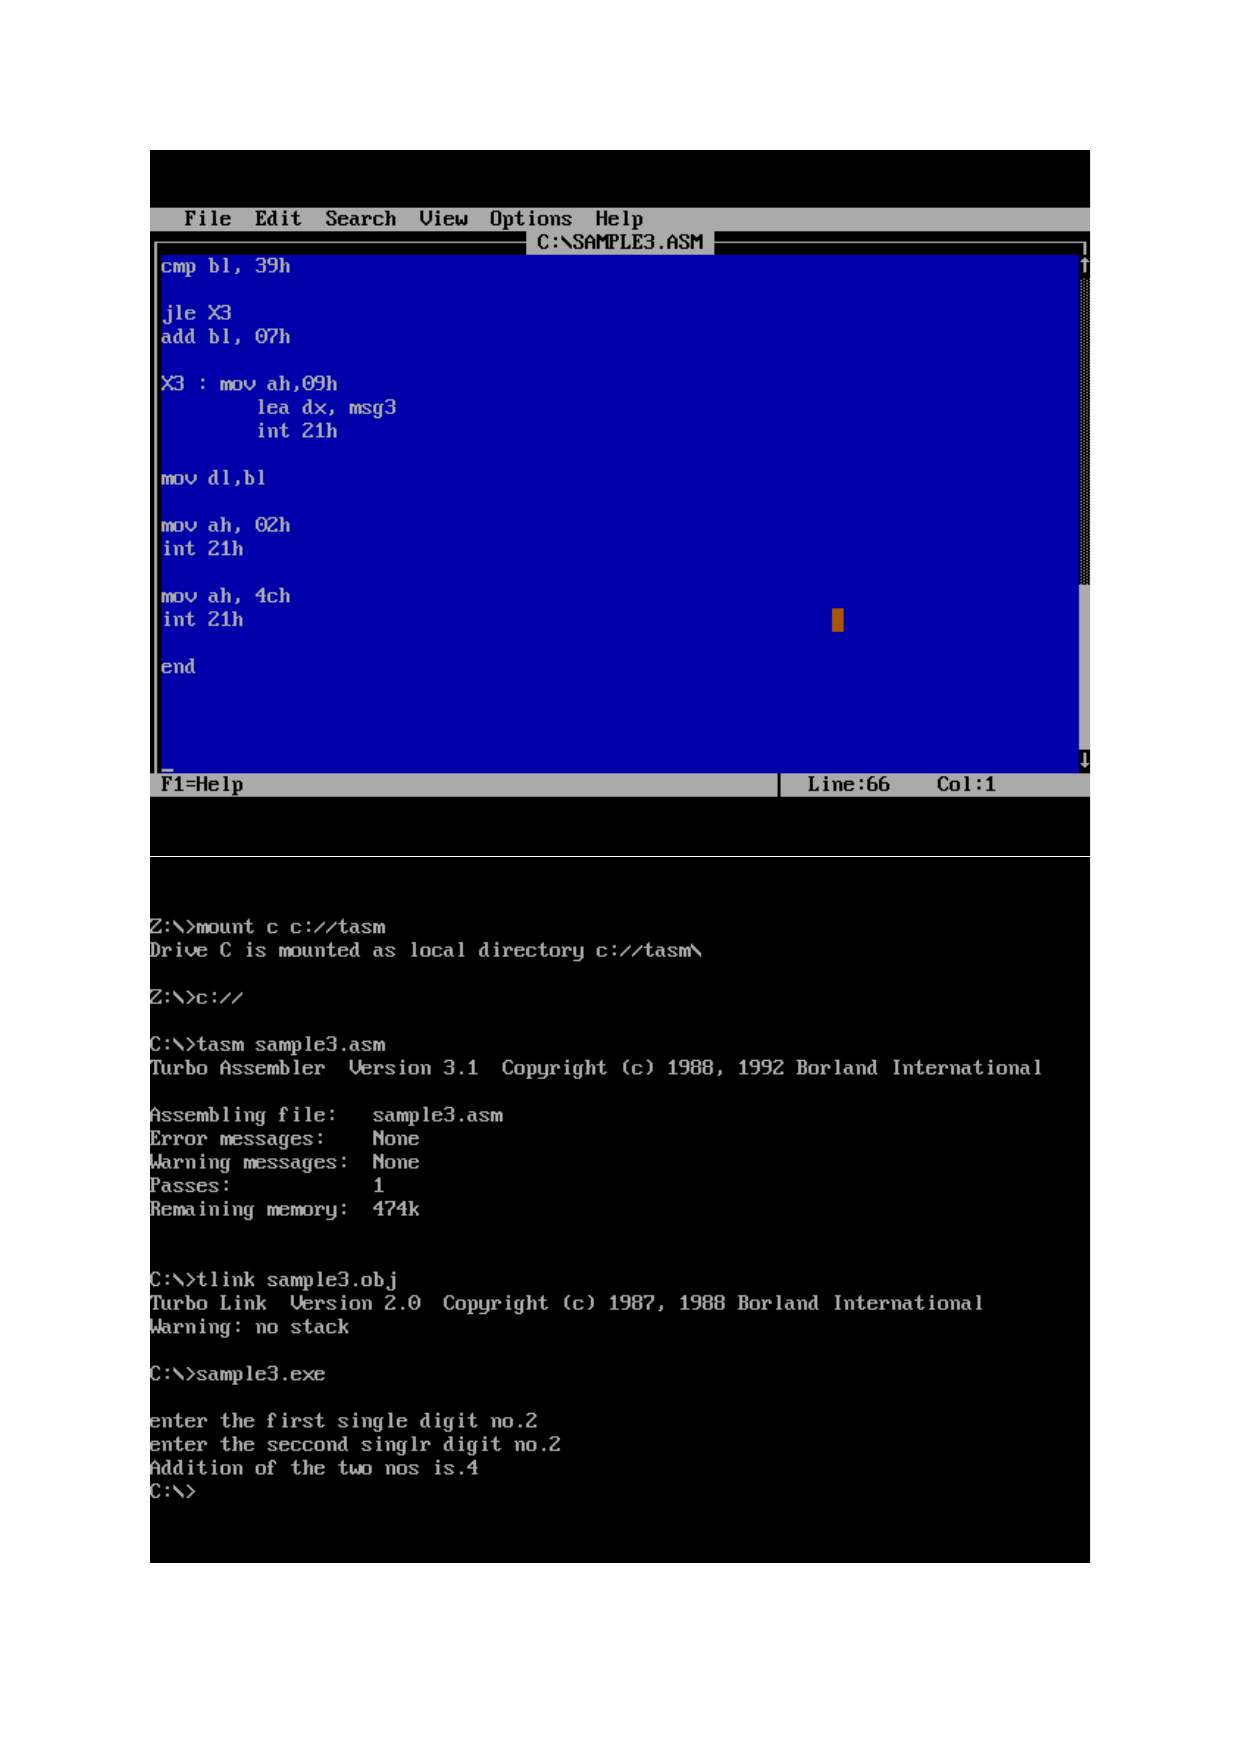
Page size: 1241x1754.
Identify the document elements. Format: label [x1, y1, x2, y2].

picture [150, 150, 1091, 856]
picture [150, 857, 1091, 1563]
